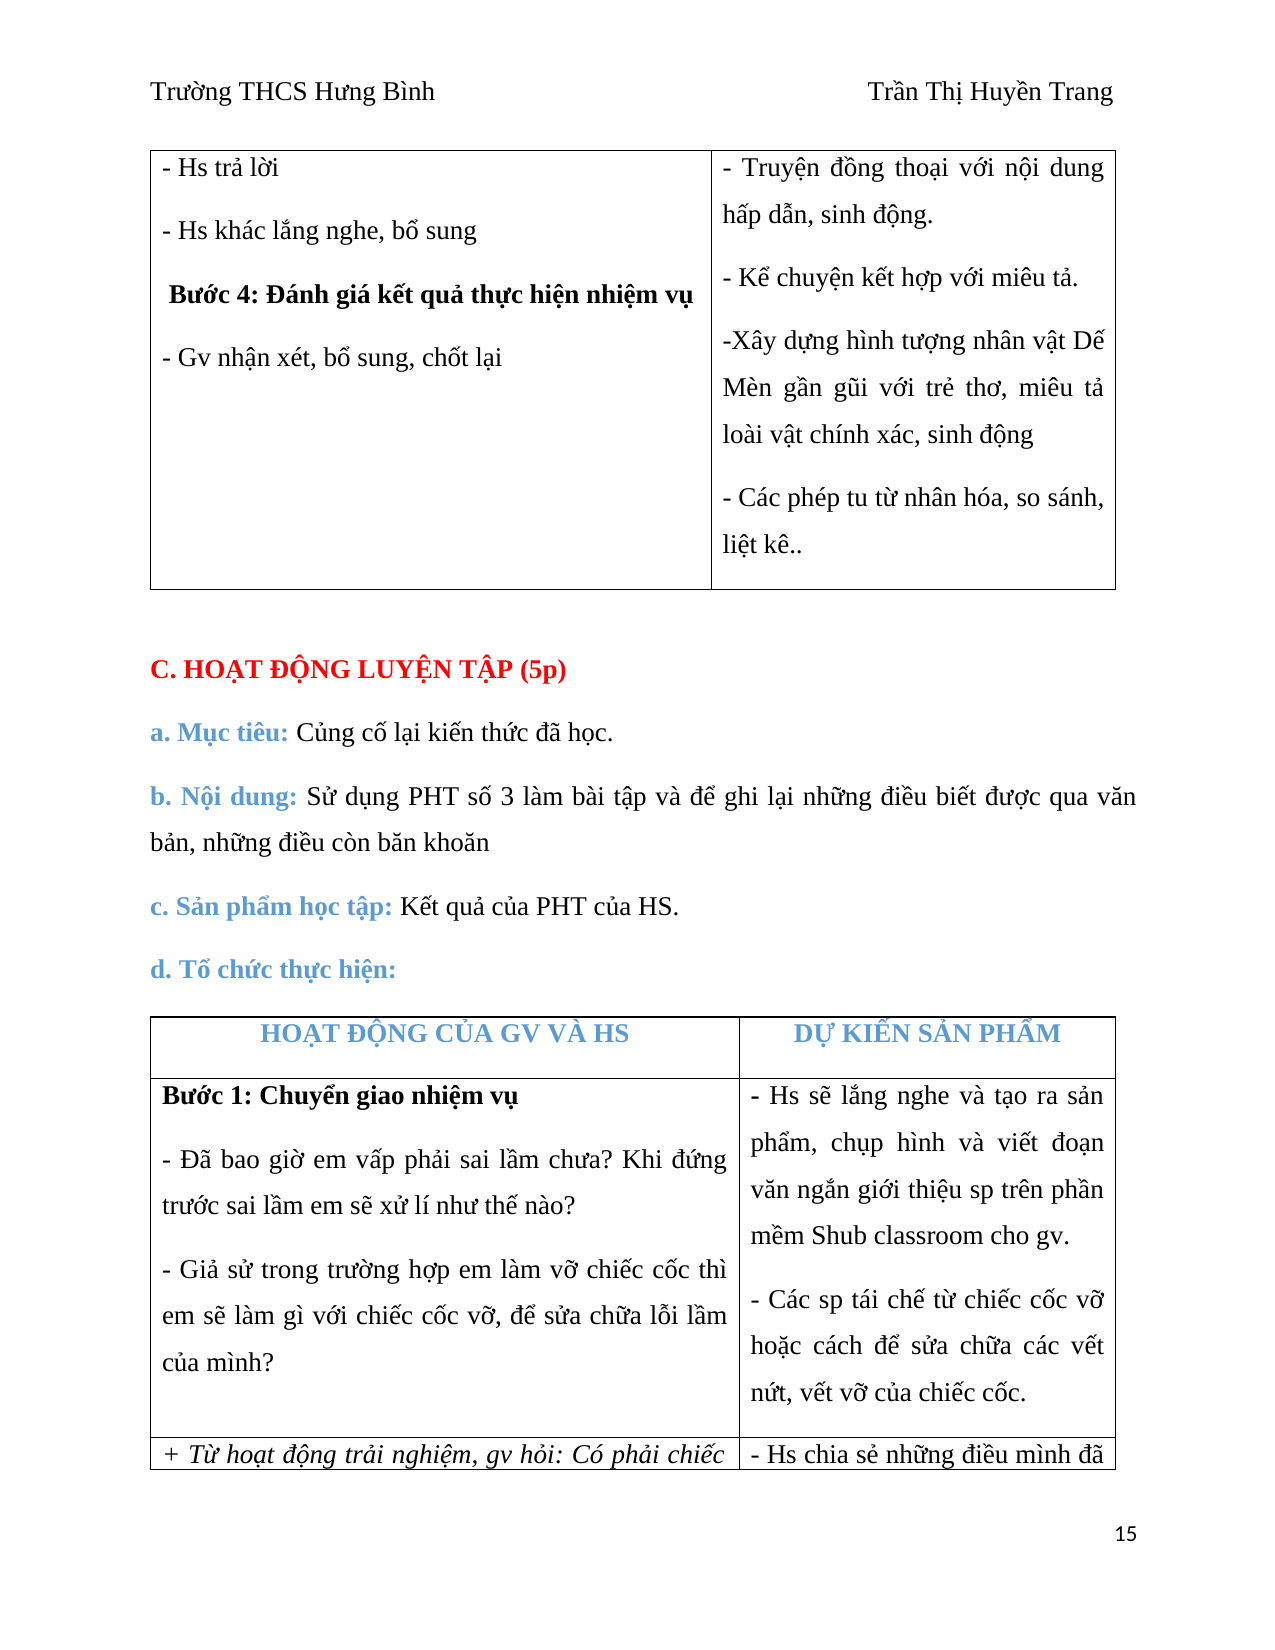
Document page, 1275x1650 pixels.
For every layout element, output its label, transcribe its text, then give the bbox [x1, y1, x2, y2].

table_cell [740, 1438, 1115, 1469]
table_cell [712, 151, 1115, 589]
table_header DỰ KIẾN SẢN PHẨM [740, 1018, 1115, 1078]
table_header HOẠT ĐỘNG CỦA GV VÀ HS [151, 1018, 739, 1078]
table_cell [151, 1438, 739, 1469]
text b. Nội dung: Sử dụng PHT số 3 làm bài tập và để ghi lại những điều biết được qua văn bản, những điều còn băn khoăn [150, 780, 1137, 857]
text d. Tổ chức thực hiện: [150, 953, 1137, 984]
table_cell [151, 151, 711, 589]
table_cell Bước 1: Chuyển giao nhiệm vụ - Đã bao giờ em vấp phải sai lầm chưa? Khi đứng trước sai lầm em sẽ xử lí như thế nào? - Giả sử trong trường hợp em làm vỡ chiếc cốc thì em sẽ làm gì với chiếc cốc vỡ, để sửa chữa lỗi lầm của mình? [151, 1079, 739, 1437]
text a. Mục tiêu: Củng cố lại kiến thức đã học. [150, 716, 1137, 747]
text c. Sản phẩm học tập: Kết quả của PHT của HS. [150, 890, 1137, 921]
text C. HOẠT ĐỘNG LUYỆN TẬP (5p) [150, 653, 1137, 684]
table_cell - Hs sẽ lắng nghe và tạo ra sản phẩm, chụp hình và viết đoạn văn ngắn giới thiệu sp trên phần mềm Shub classroom cho gv. - Các sp tái chế từ chiếc cốc vỡ hoặc cách để sửa chữa các vết nứt, vết vỡ của chiếc cốc. [740, 1079, 1115, 1437]
